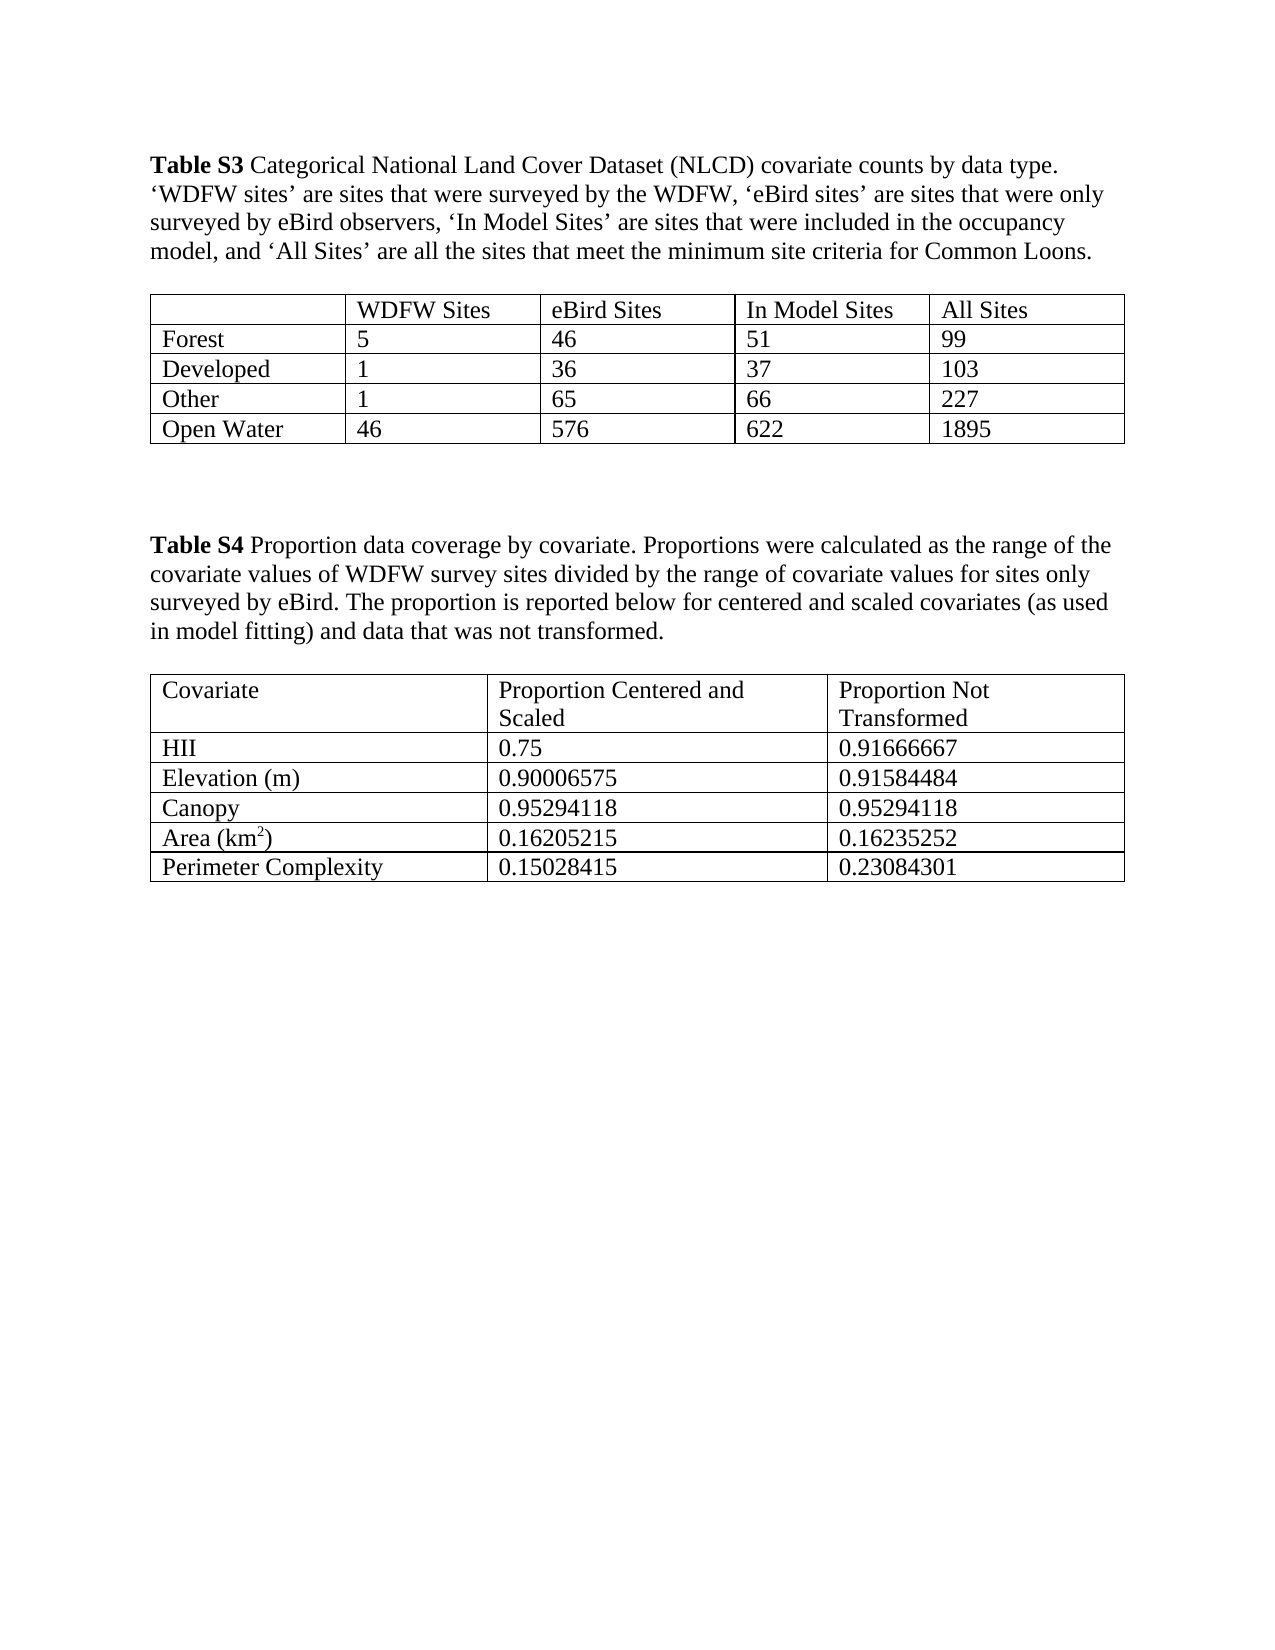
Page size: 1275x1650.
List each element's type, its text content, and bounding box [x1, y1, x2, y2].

table_cell Developed [151, 354, 345, 383]
table_cell 0.16205215 [488, 823, 827, 851]
table_cell 65 [541, 384, 734, 413]
table_cell 99 [930, 325, 1124, 353]
table_cell Elevation (m) [151, 763, 487, 792]
table_cell 0.91584484 [828, 763, 1124, 792]
table_cell 5 [346, 325, 540, 353]
table_cell Open Water [151, 414, 345, 443]
table_cell 0.16235252 [828, 823, 1124, 851]
table_cell 66 [736, 384, 929, 413]
table_cell 46 [346, 414, 540, 443]
table_cell 0.95294118 [828, 793, 1124, 822]
table_header All Sites [930, 295, 1124, 323]
text Table S3 Categorical National Land Cover Dataset (NLCD) covariate counts by data type. ‘WDFW sites’ are sites that were surveyed by the WDFW, ‘eBird sites’ are sites that were only surveyed by eBird observers, ‘In Model Sites’ are sites that were included in the occupancy model, and ‘All Sites’ are all the sites that meet the minimum site criteria for Common Loons. [150, 150, 1125, 265]
table_cell 46 [541, 325, 734, 353]
table_cell Area (km2) [151, 823, 487, 851]
text Table S4 Proportion data coverage by covariate. Proportions were calculated as the range of the covariate values of WDFW survey sites divided by the range of covariate values for sites only surveyed by eBird. The proportion is reported below for centered and scaled covariates (as used in model fitting) and data that was not transformed. [150, 530, 1125, 645]
table_cell 37 [736, 354, 929, 383]
table_cell 103 [930, 354, 1124, 383]
table_header [151, 295, 345, 323]
table_cell 36 [541, 354, 734, 383]
table_cell Canopy [151, 793, 487, 822]
table_header WDFW Sites [346, 295, 540, 323]
table_cell 622 [736, 414, 929, 443]
table_cell 227 [930, 384, 1124, 413]
table_cell 0.91666667 [828, 733, 1124, 762]
table_header eBird Sites [541, 295, 734, 323]
table_cell HII [151, 733, 487, 762]
table_cell 0.95294118 [488, 793, 827, 822]
table_cell 51 [736, 325, 929, 353]
table_cell Perimeter Complexity [151, 853, 487, 881]
table_cell 0.90006575 [488, 763, 827, 792]
table_cell 1 [346, 354, 540, 383]
table_cell 0.75 [488, 733, 827, 762]
table_cell 1 [346, 384, 540, 413]
table_header Proportion Centered and Scaled [488, 675, 827, 732]
table_cell 0.23084301 [828, 853, 1124, 881]
table_cell 1895 [930, 414, 1124, 443]
table_header Covariate [151, 675, 487, 732]
table_header In Model Sites [736, 295, 929, 323]
table_cell Other [151, 384, 345, 413]
table_cell Forest [151, 325, 345, 353]
table_cell 0.15028415 [488, 853, 827, 881]
table_cell 576 [541, 414, 734, 443]
table_header Proportion Not Transformed [828, 675, 1124, 732]
